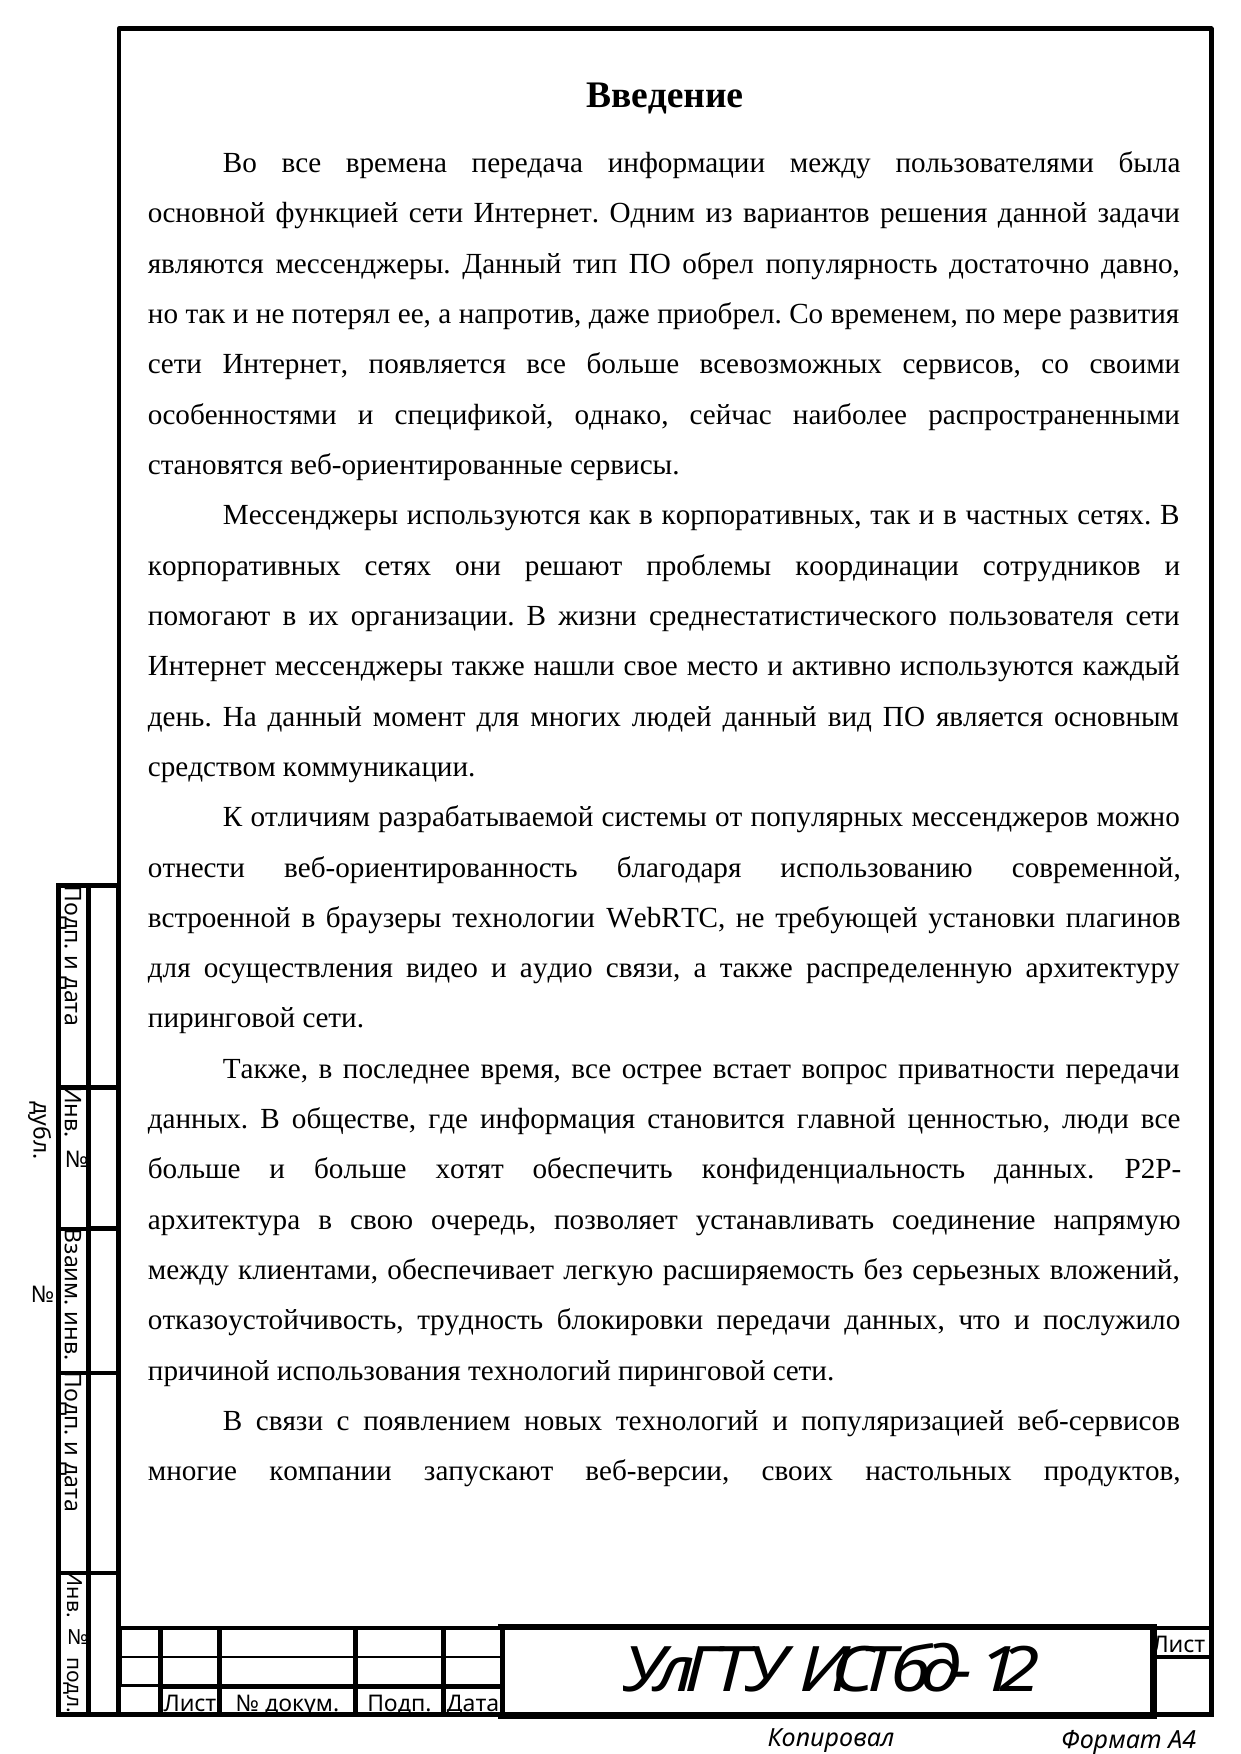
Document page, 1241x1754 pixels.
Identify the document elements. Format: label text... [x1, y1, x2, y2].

text Во все времена передача информации между пользователями была основной функцией сети Интернет. Одним из вариантов решения данной задачи являются мессенджеры. Данный тип ПО обрел популярность достаточно давно, но так и не потерял ее, а напротив, даже приобрел. Со временем, по мере развития сети Интернет, появляется все больше всевозможных сервисов, со своими особенностями и спецификой, однако, сейчас наиболее распространенными становятся веб-ориентированные сервисы. [148, 145, 1181, 481]
text Также, в последнее время, все острее встает вопрос приватности передачи данных. В обществе, где информация становится главной ценностью, люди все больше и больше хотят обеспечить конфиденциальность данных. P2P-архитектура в свою очередь, позволяет устанавливать соединение напрямую между клиентами, обеспечивает легкую расширяемость без серьезных вложений, отказоустойчивость, трудность блокировки передачи данных, что и послужило причиной использования технологий пиринговой сети. [148, 1051, 1181, 1386]
text К отличиям разрабатываемой системы от популярных мессенджеров можно отнести веб-ориентированность благодаря использованию современной, встроенной в браузеры технологии WebRTC, не требующей установки плагинов для осуществления видео и аудио связи, а также распределенную архитектуру пиринговой сети. [148, 799, 1181, 1034]
subtitle Введение [148, 72, 1181, 115]
text Мессенджеры используются как в корпоративных, так и в частных сетях. В корпоративных сетях они решают проблемы координации сотрудников и помогают в их организации. В жизни среднестатистического пользователя сети Интернет мессенджеры также нашли свое место и активно используются каждый день. На данный момент для многих людей данный вид ПО является основным средством коммуникации. [148, 497, 1181, 783]
